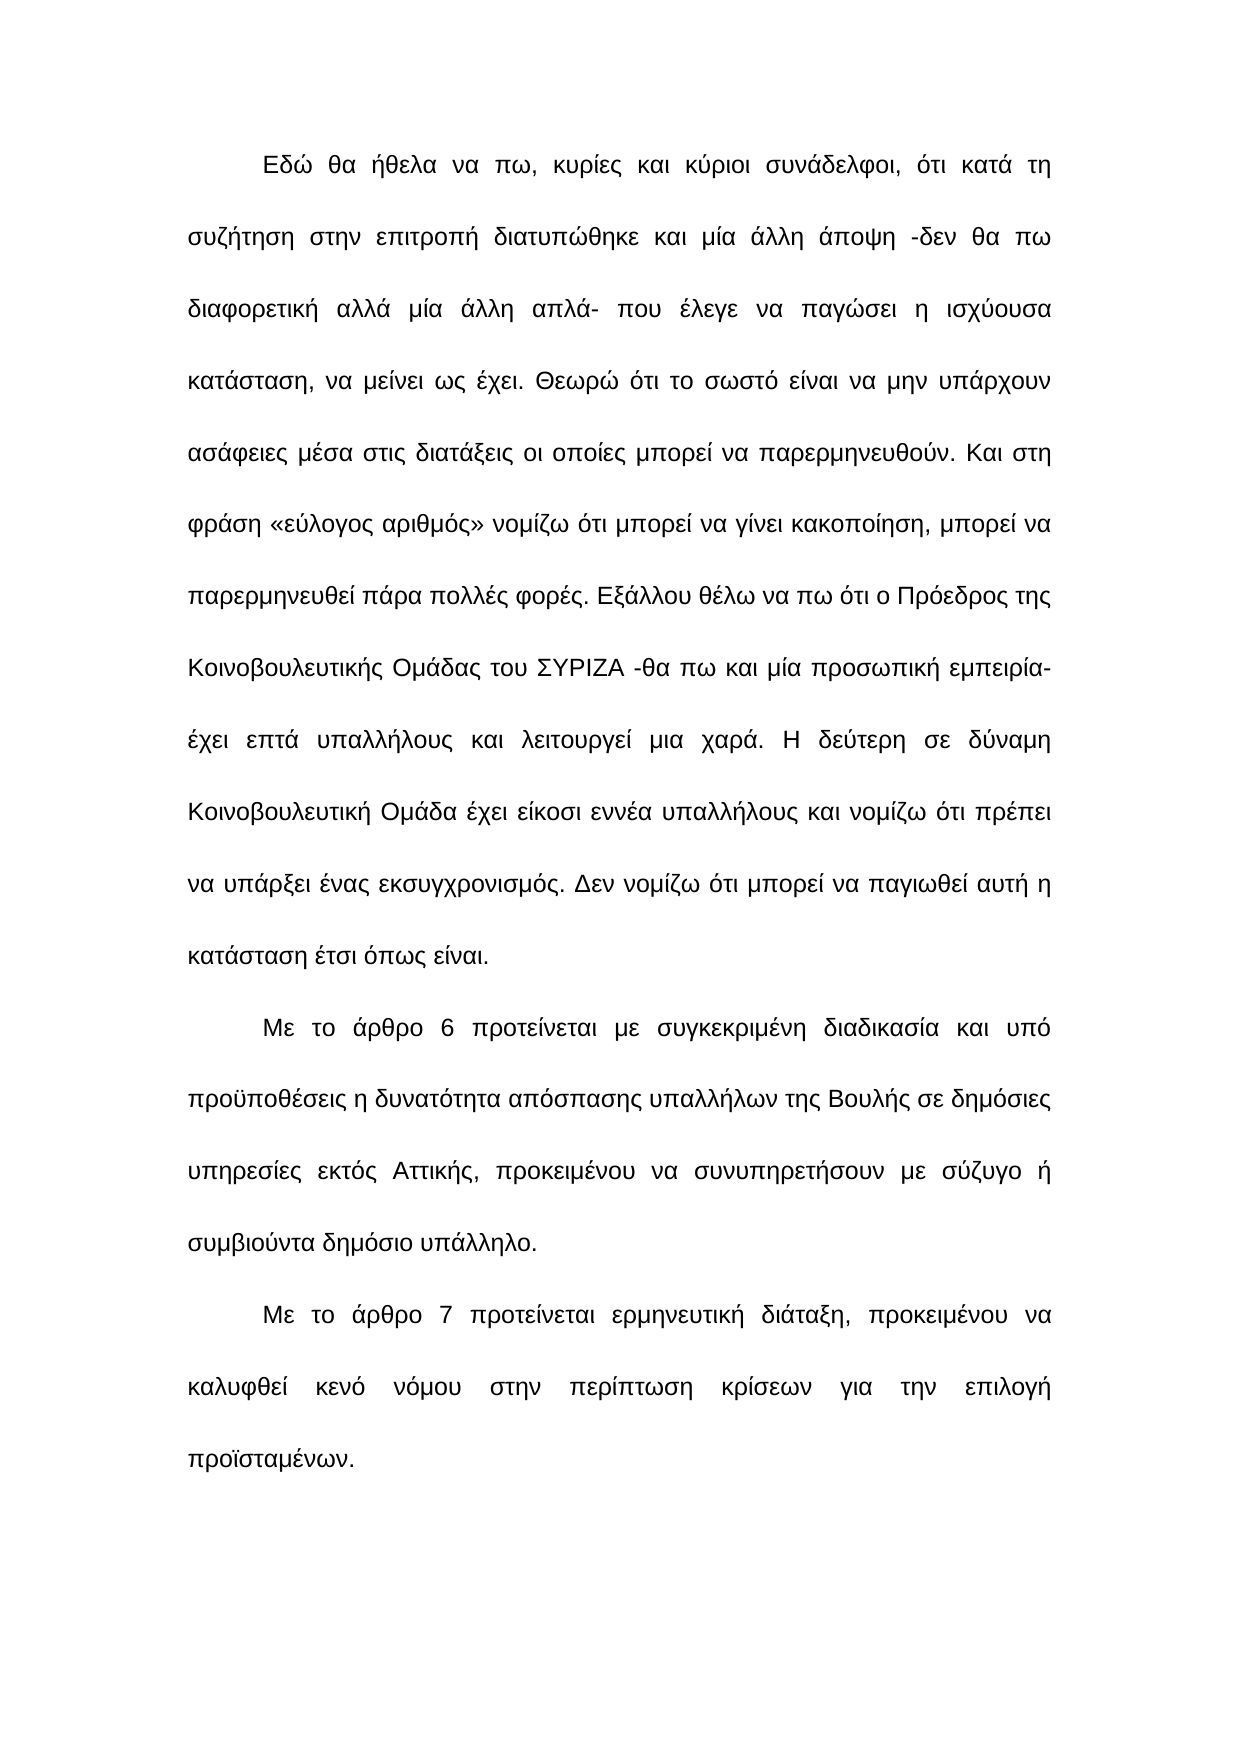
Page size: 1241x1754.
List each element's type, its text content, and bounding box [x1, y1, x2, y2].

text Με το άρθρο 6 προτείνεται με συγκεκριμένη διαδικασία και υπό προϋποθέσεις η δυνατότητα απόσπασης υπαλλήλων της Βουλής σε δημόσιες υπηρεσίες εκτός Αττικής, προκειμένου να συνυπηρετήσουν με σύζυγο ή συμβιούντα δημόσιο υπάλληλο. [187, 1012, 1053, 1257]
text Εδώ θα ήθελα να πω, κυρίες και κύριοι συνάδελφοι, ότι κατά τη συζήτηση στην επιτροπή διατυπώθηκε και μία άλλη άποψη -δεν θα πω διαφορετική αλλά μία άλλη απλά- που έλεγε να παγώσει η ισχύουσα κατάσταση, να μείνει ως έχει. Θεωρώ ότι το σωστό είναι να μην υπάρχουν ασάφειες μέσα στις διατάξεις οι οποίες μπορεί να παρερμηνευθούν. Και στη φράση «εύλογος αριθμός» νομίζω ότι μπορεί να γίνει κακοποίηση, μπορεί να παρερμηνευθεί πάρα πολλές φορές. Εξάλλου θέλω να πω ότι ο Πρόεδρος της Κοινοβουλευτικής Ομάδας του ΣΥΡΙΖΑ -θα πω και μία προσωπική εμπειρία- έχει επτά υπαλλήλους και λειτουργεί μια χαρά. Η δεύτερη σε δύναμη Κοινοβουλευτική Ομάδα έχει είκοσι εννέα υπαλλήλους και νομίζω ότι πρέπει να υπάρξει ένας εκσυγχρονισμός. Δεν νομίζω ότι μπορεί να παγιωθεί αυτή η κατάσταση έτσι όπως είναι. [187, 150, 1053, 969]
text Με το άρθρο 7 προτείνεται ερμηνευτική διάταξη, προκειμένου να καλυφθεί κενό νόμου στην περίπτωση κρίσεων για την επιλογή προϊσταμένων. [187, 1300, 1053, 1472]
